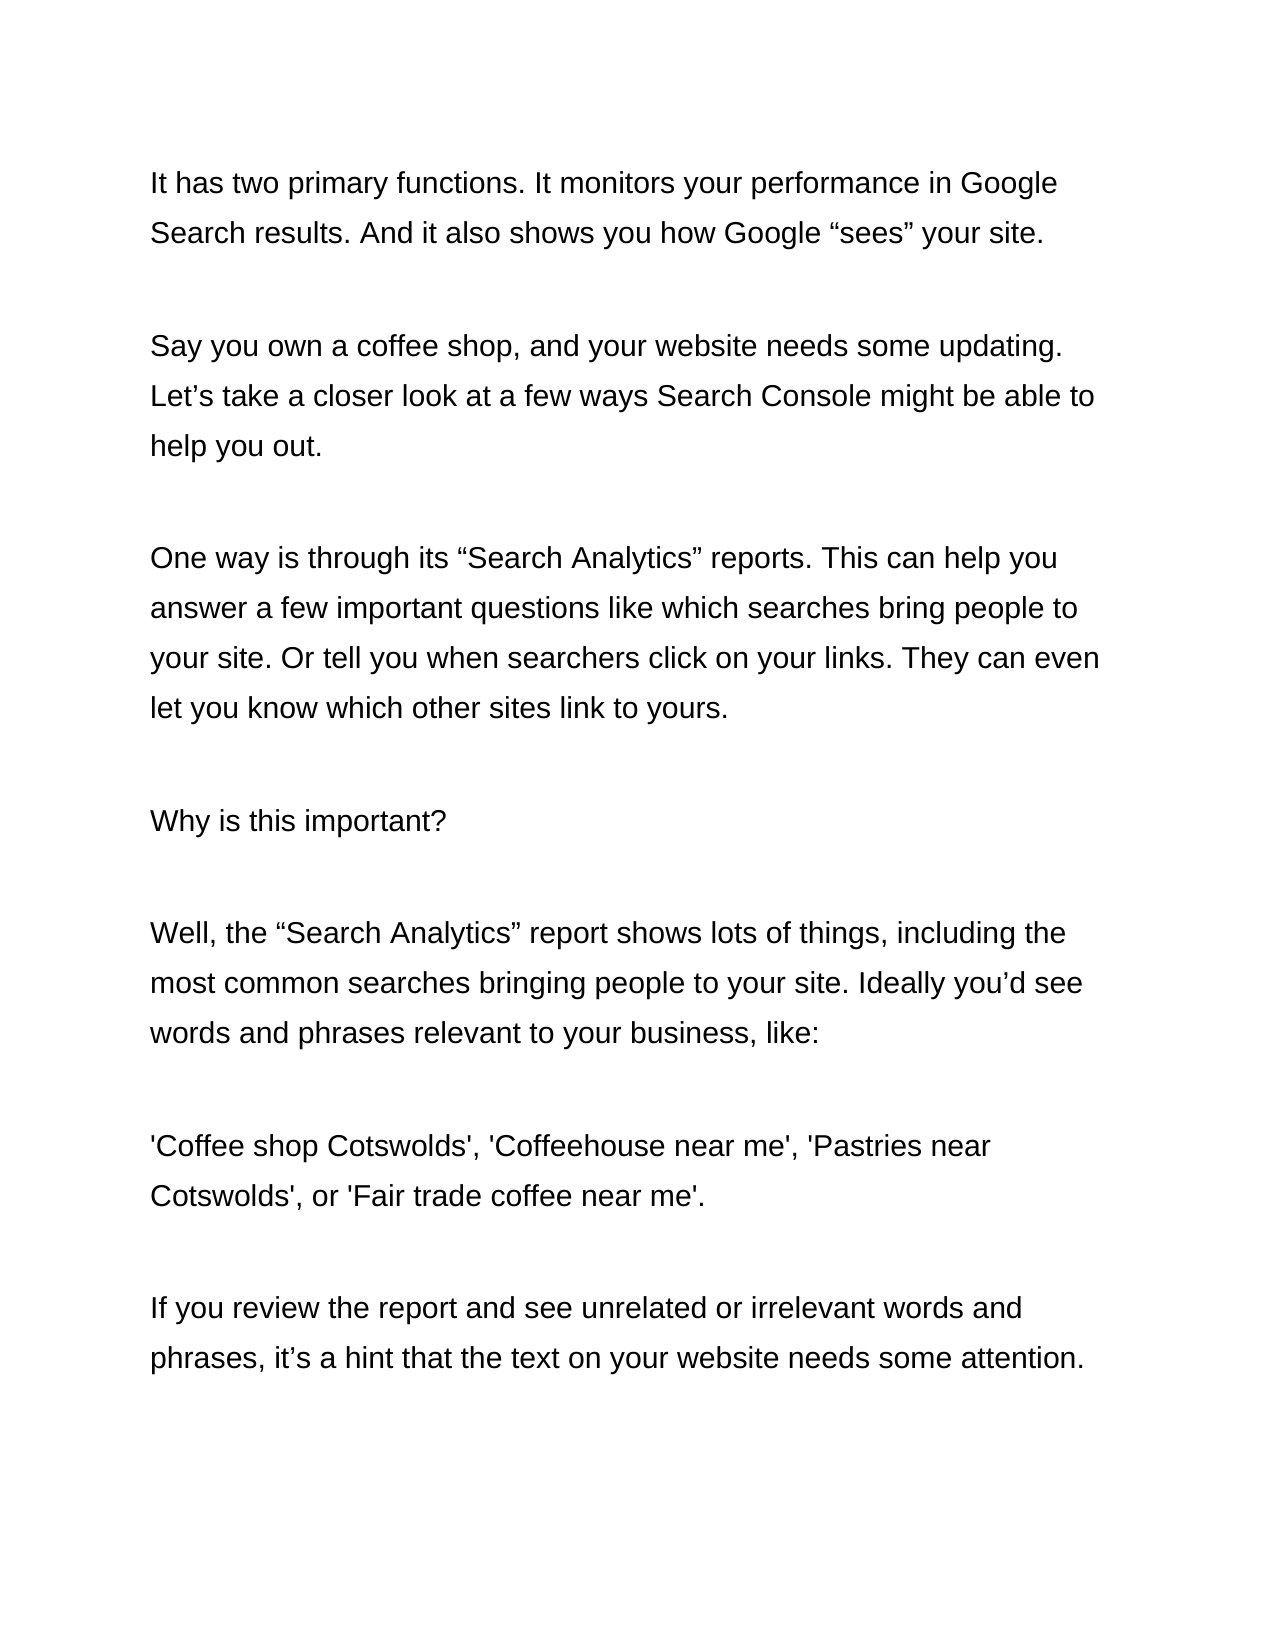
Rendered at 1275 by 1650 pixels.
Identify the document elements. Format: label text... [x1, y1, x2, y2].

text Say you own a coffee shop, and your website needs some updating. Let’s take a closer look at a few ways Search Console might be able to help you out. [150, 312, 1125, 462]
text Why is this important? [150, 787, 1125, 837]
text If you review the report and see unrelated or irrelevant words and phrases, it’s a hint that the text on your website needs some attention. [150, 1275, 1125, 1375]
text One way is through its “Search Analytics” reports. This can help you answer a few important questions like which searches bring people to your site. Or tell you when searchers click on your links. They can even let you know which other sites link to yours. [150, 525, 1125, 725]
text It has two primary functions. It monitors your performance in Google Search results. And it also shows you how Google “sees” your site. [150, 150, 1125, 250]
text 'Coffee shop Cotswolds', 'Coffeehouse near me', 'Pastries near Cotswolds', or 'Fair trade coffee near me'. [150, 1112, 1125, 1212]
text Well, the “Search Analytics” report shows lots of things, including the most common searches bringing people to your site. Ideally you’d see words and phrases relevant to your business, like: [150, 900, 1125, 1050]
